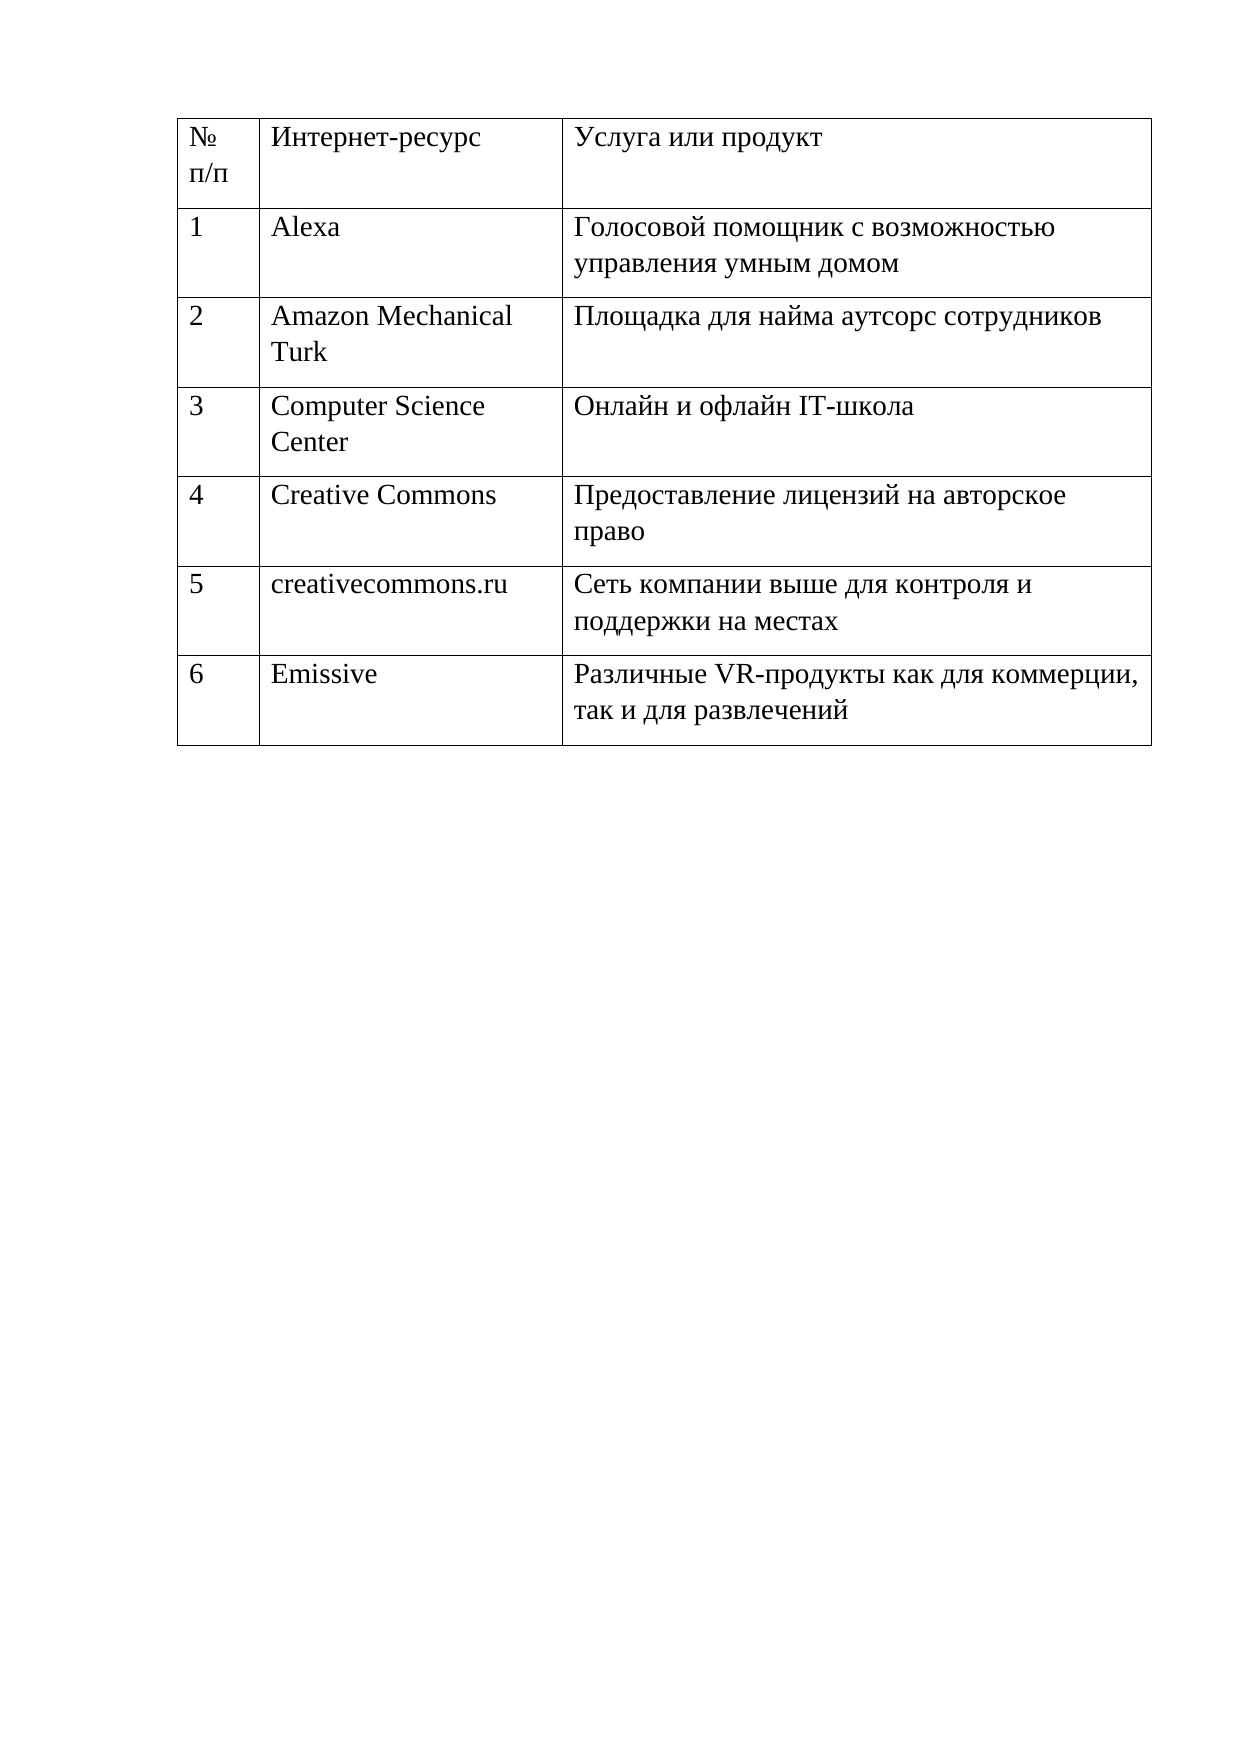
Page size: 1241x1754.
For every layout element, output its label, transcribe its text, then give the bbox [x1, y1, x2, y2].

table_header Интернет-ресурс [260, 119, 562, 208]
table_cell Computer Science Center [260, 388, 562, 476]
table_cell Emissive [260, 656, 562, 744]
table_cell Сеть компании выше для контроля и поддержки на местах [563, 567, 1151, 655]
table_cell 2 [178, 298, 259, 387]
table_cell creativecommons.ru [260, 567, 562, 655]
table_header Услуга или продукт [563, 119, 1151, 208]
table_cell Различные VR-продукты как для коммерции, так и для развлечений [563, 656, 1151, 744]
table_cell Creative Commons [260, 477, 562, 566]
table_cell Предоставление лицензий на авторское право [563, 477, 1151, 566]
table_cell Голосовой помощник с возможностью управления умным домом [563, 209, 1151, 297]
table_cell 6 [178, 656, 259, 744]
table_cell Площадка для найма аутсорс сотрудников [563, 298, 1151, 387]
table_cell 3 [178, 388, 259, 476]
table_header № п/п [178, 119, 259, 208]
table_cell Онлайн и офлайн IT-школа [563, 388, 1151, 476]
table_cell Amazon Mechanical Turk [260, 298, 562, 387]
table_cell 5 [178, 567, 259, 655]
table_cell 1 [178, 209, 259, 297]
table_cell Alexa [260, 209, 562, 297]
table_cell 4 [178, 477, 259, 566]
